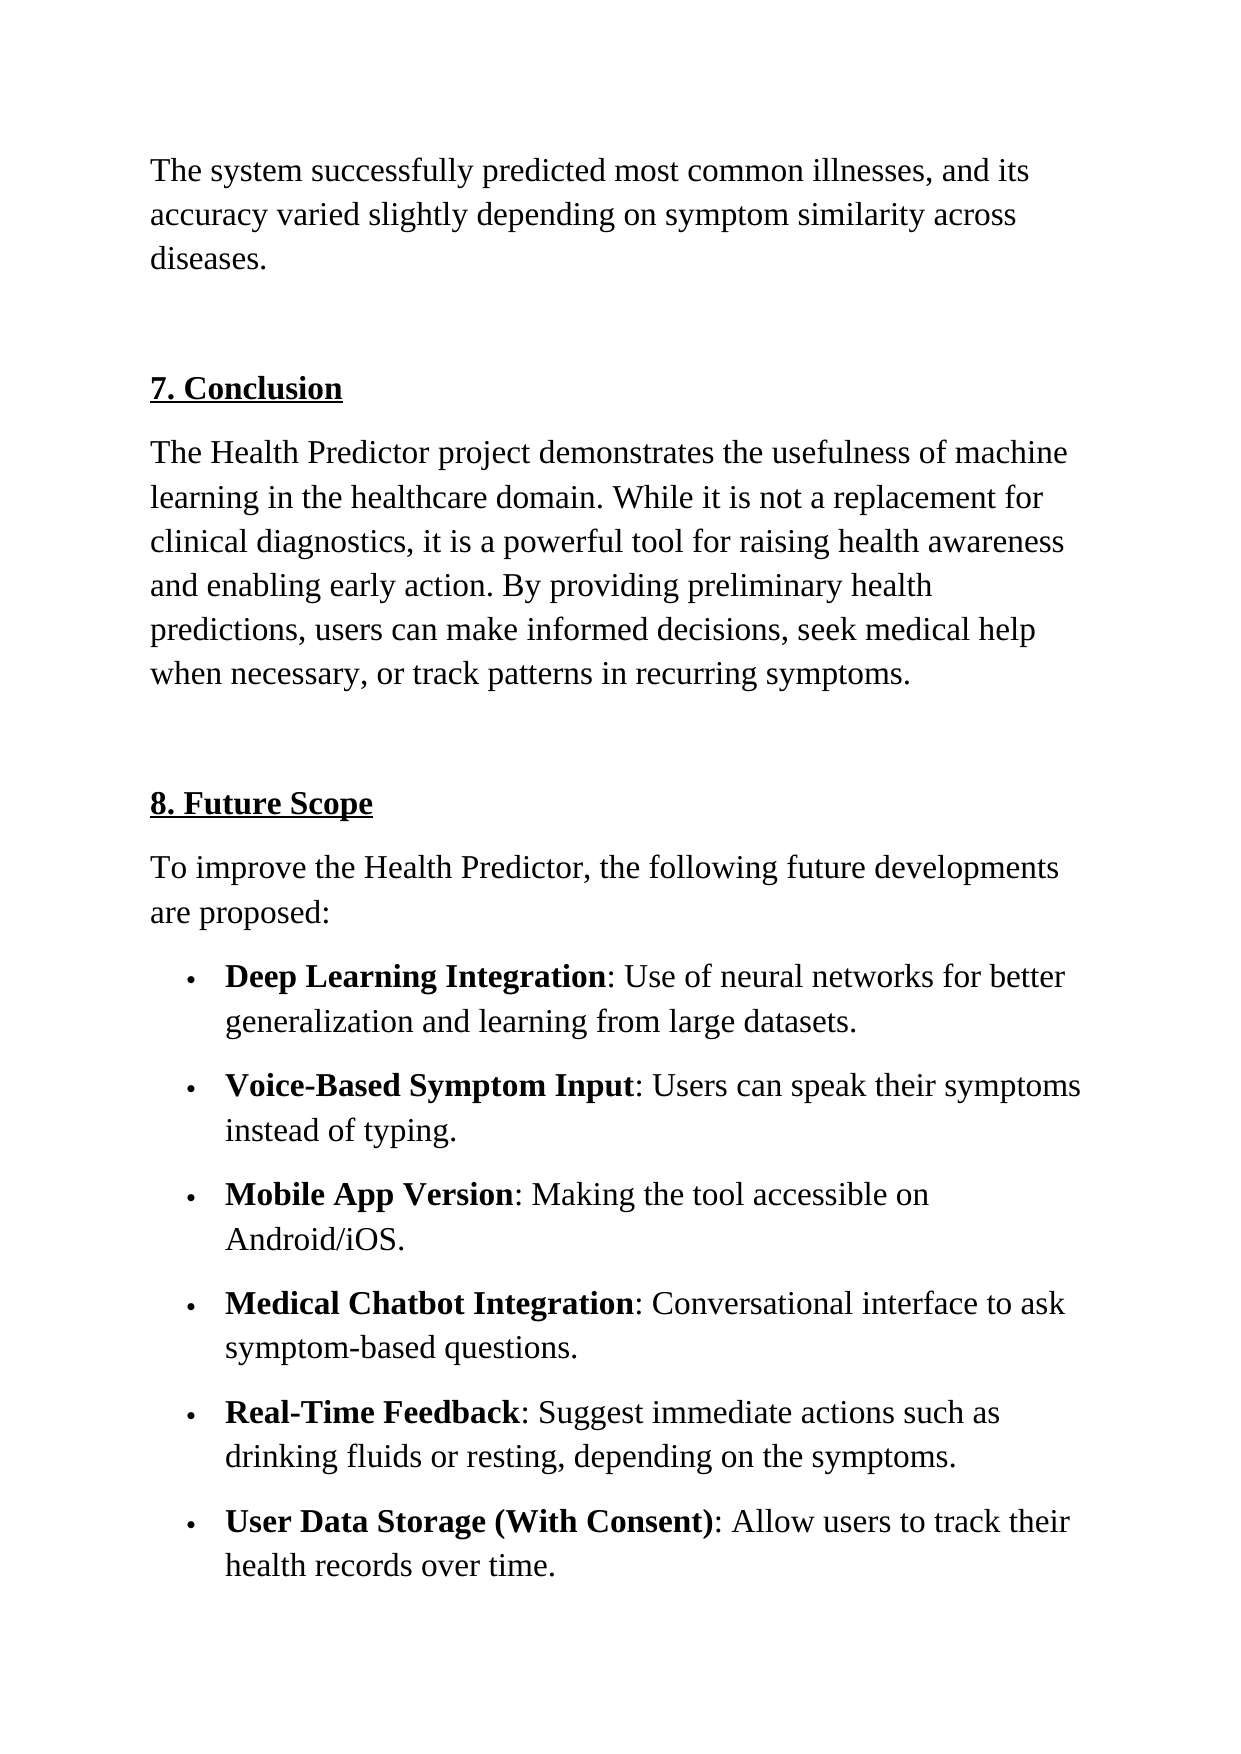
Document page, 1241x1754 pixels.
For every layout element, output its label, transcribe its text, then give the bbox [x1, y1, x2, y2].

list Real-Time Feedback: Suggest immediate actions such as drinking fluids or resting, depending on the symptoms. [187, 1393, 1090, 1475]
list Voice-Based Symptom Input: Users can speak their symptoms instead of typing. [187, 1066, 1090, 1148]
text The system successfully predicted most common illnesses, and its accuracy varied slightly depending on symptom similarity across diseases. [150, 150, 1090, 276]
text To improve the Health Predictor, the following future developments are proposed: [150, 848, 1090, 930]
text The Health Predictor project demonstrates the usefulness of machine learning in the healthcare domain. While it is not a replacement for clinical diagnostics, it is a powerful tool for raising health awareness and enabling early action. By providing preliminary health predictions, users can make informed decisions, seek medical help when necessary, or track patterns in recurring symptoms. [150, 433, 1090, 691]
list Mobile App Version: Making the tool accessible on Android/iOS. [187, 1175, 1090, 1257]
text 7. Conclusion [150, 368, 1090, 406]
list Medical Chatbot Integration: Conversational interface to ask symptom-based questions. [187, 1284, 1090, 1366]
list Deep Learning Integration: Use of neural networks for better generalization and learning from large datasets. [187, 957, 1090, 1039]
list User Data Storage (With Consent): Allow users to track their health records over time. [187, 1502, 1090, 1584]
text 8. Future Scope [150, 783, 1090, 821]
